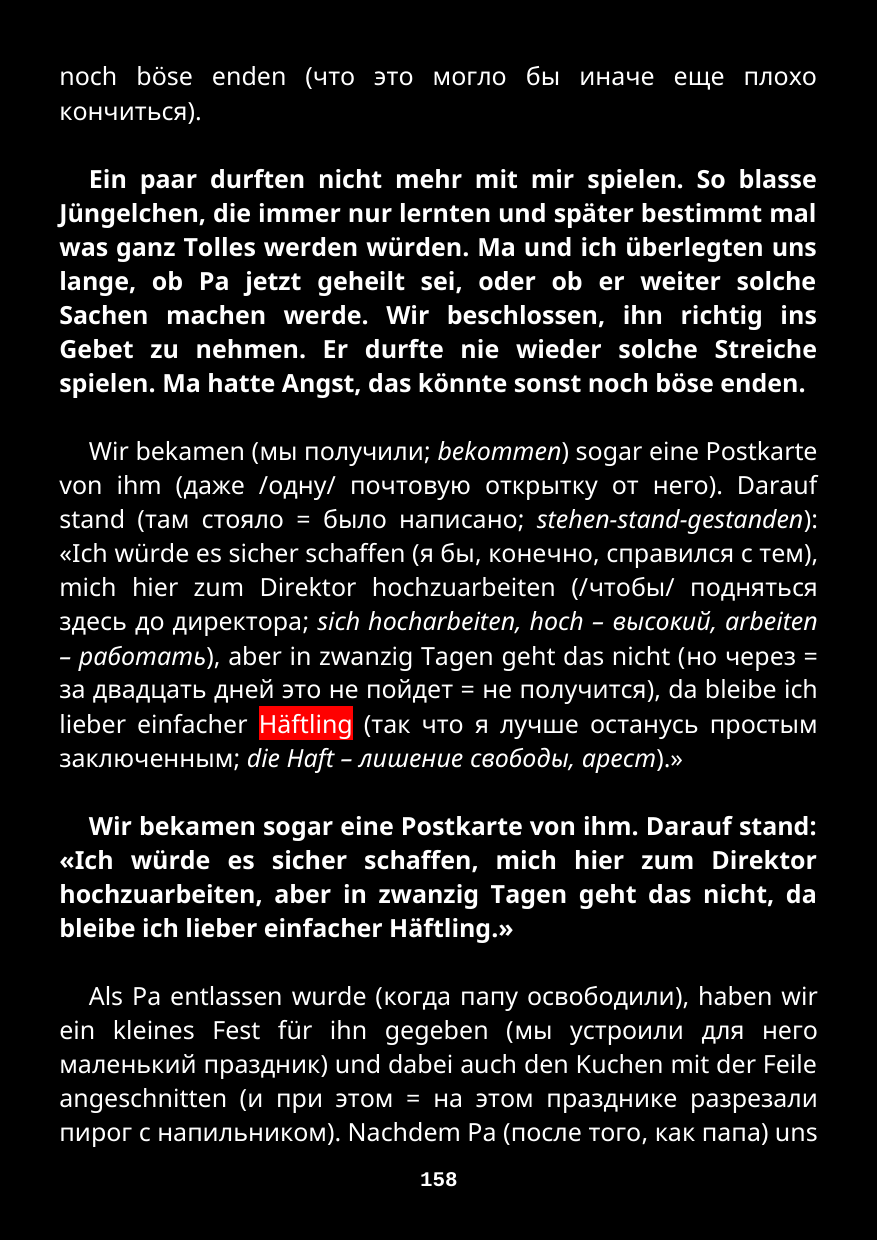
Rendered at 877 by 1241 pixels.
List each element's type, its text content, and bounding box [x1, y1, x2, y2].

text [59, 59, 818, 127]
text Wir bekamen (мы получили; bekommen) sogar eine Postkarte von ihm (даже /одну/ почтовую открытку от него). Darauf stand (там стояло = было написано; stehen-stand-gestanden): «Ich würde es sicher schaffen (я бы, конечно, справился с тем), mich hier zum Direktor hochzuarbeiten (/чтобы/ подняться здесь до директора; sich hocharbeiten, hoch – высокий, arbeiten – работать), aber in zwanzig Tagen geht das nicht (но через = за двадцать дней это не пойдет = не получится), da bleibe ich lieber einfacher Häftling (так что я лучше останусь простым заключенным; die Haft – лишение свободы, арест).» [59, 434, 818, 774]
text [59, 979, 818, 1149]
text Ein paar durften nicht mehr mit mir spielen. So blasse Jüngelchen, die immer nur lernten und später bestimmt mal was ganz Tolles werden würden. Ma und ich überlegten uns lange, ob Pa jetzt geheilt sei, oder ob er weiter solche Sachen machen werde. Wir beschlossen, ihn richtig ins Gebet zu nehmen. Er durfte nie wieder solche Streiche spielen. Ma hatte Angst, das könnte sonst noch böse enden. [59, 161, 818, 400]
text Wir bekamen sogar eine Postkarte von ihm. Darauf stand: «Ich würde es sicher schaffen, mich hier zum Direktor hochzuarbeiten, aber in zwanzig Tagen geht das nicht, da bleibe ich lieber einfacher Häftling.» [59, 808, 818, 945]
